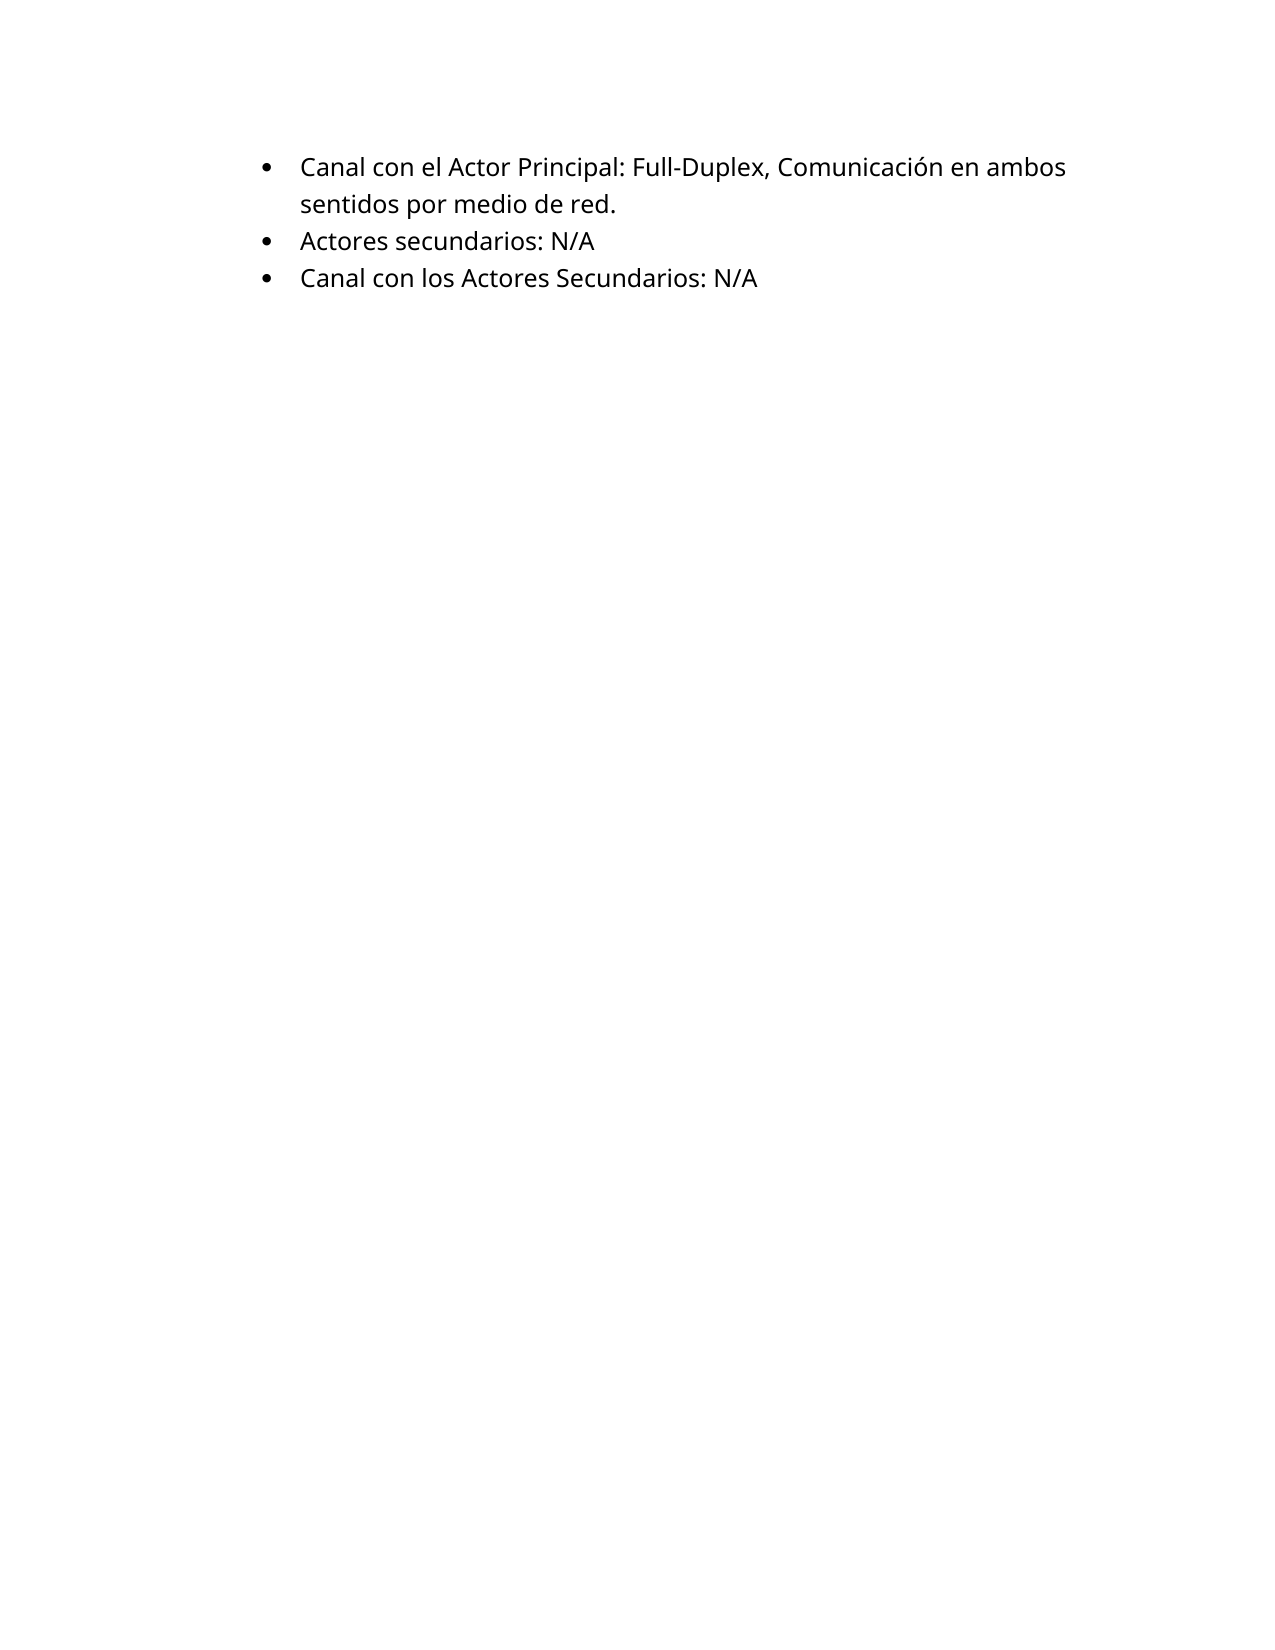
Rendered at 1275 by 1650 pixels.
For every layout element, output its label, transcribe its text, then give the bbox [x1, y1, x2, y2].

list Canal con los Actores Secundarios: N/A [262, 260, 1125, 294]
list Canal con el Actor Principal: Full-Duplex, Comunicación en ambos sentidos por medio de red. [262, 150, 1125, 221]
list Actores secundarios: N/A [262, 223, 1125, 258]
